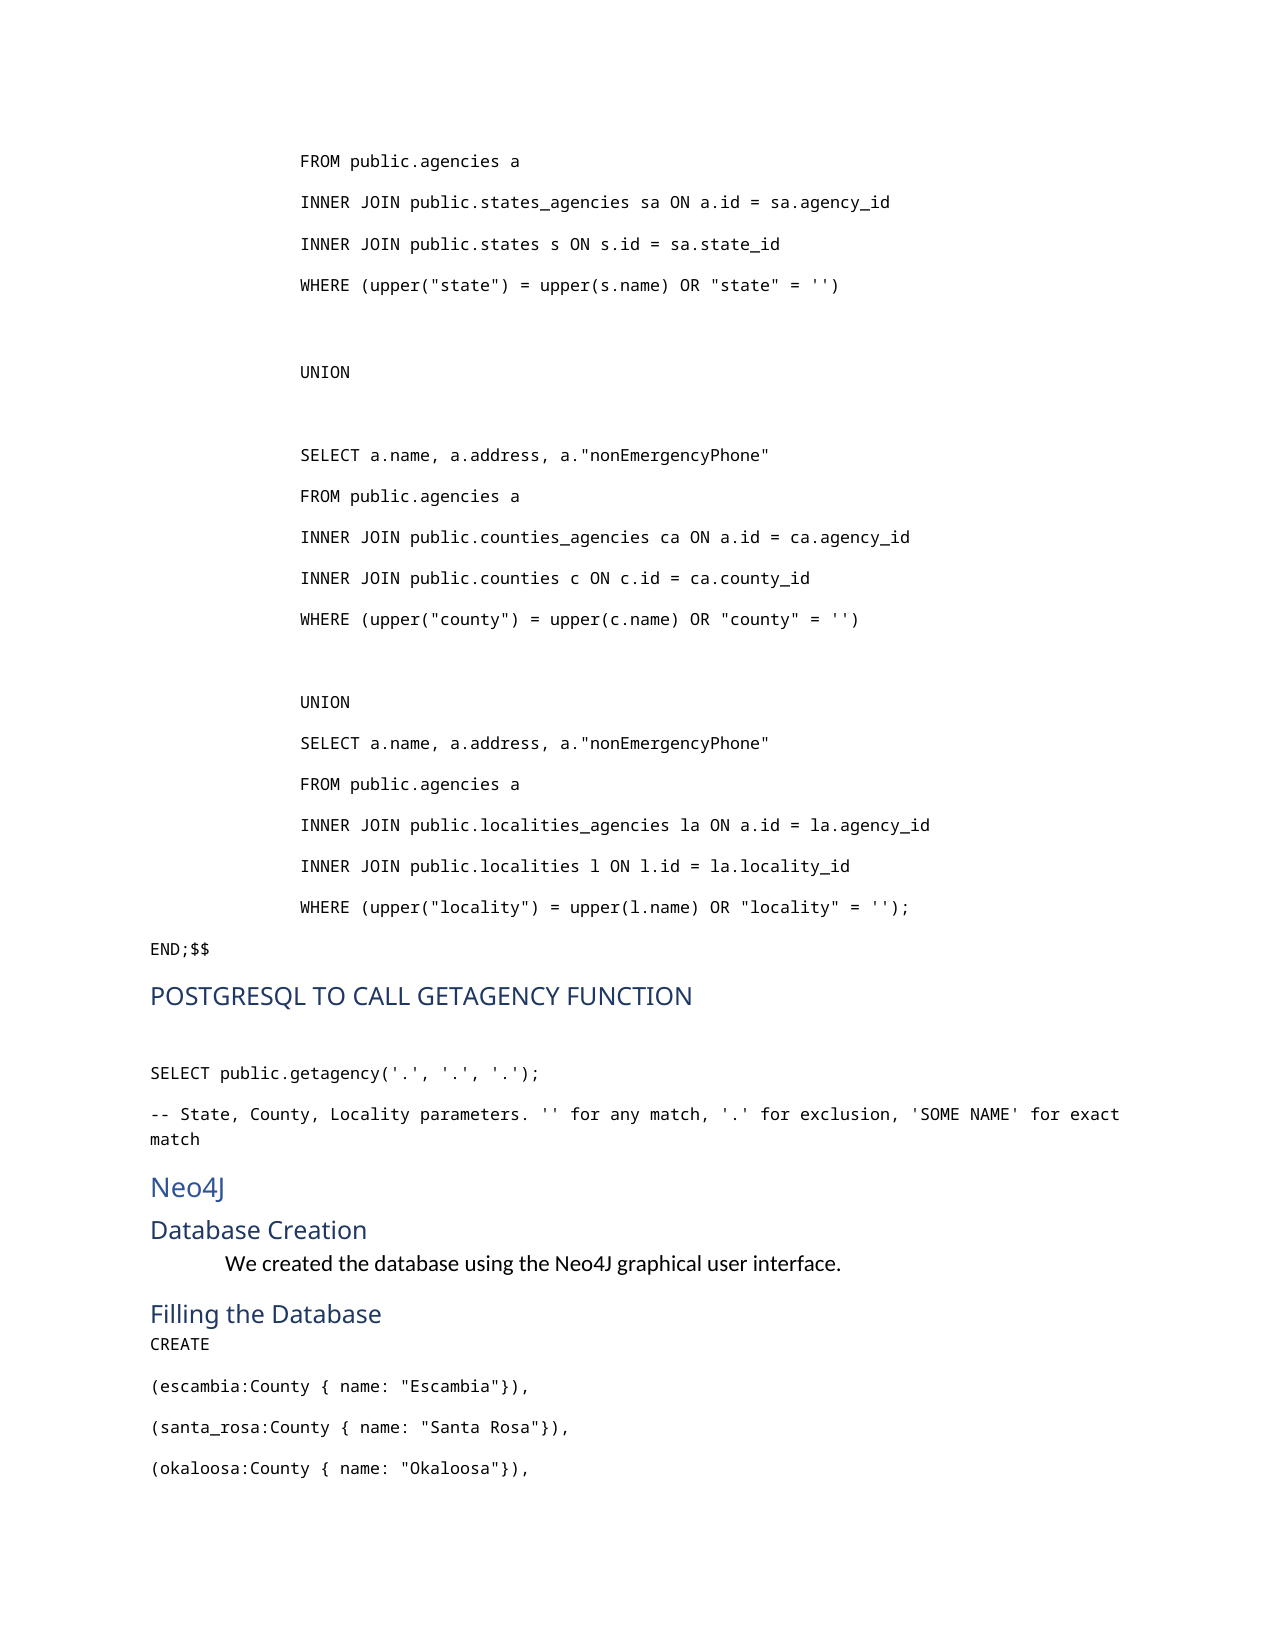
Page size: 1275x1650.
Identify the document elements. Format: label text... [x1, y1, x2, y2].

text CREATE [150, 1333, 1125, 1356]
subtitle Neo4J [150, 1169, 1125, 1206]
text INNER JOIN public.counties_agencies ca ON a.id = ca.agency_id [150, 526, 1125, 548]
text We created the database using the Neo4J graphical user interface. [150, 1249, 1125, 1277]
text SELECT public.getagency('.', '.', '.'); [150, 1062, 1125, 1084]
text FROM public.agencies a [150, 150, 1125, 173]
text INNER JOIN public.localities_agencies la ON a.id = la.agency_id [150, 814, 1125, 836]
text UNION [150, 361, 1125, 384]
subtitle Filling the Database [150, 1296, 1125, 1330]
text UNION [150, 690, 1125, 713]
text (escambia:County { name: "Escambia"}), [150, 1374, 1125, 1397]
text INNER JOIN public.counties c ON c.id = ca.county_id [150, 567, 1125, 589]
subtitle POSTGRESQL TO CALL GETAGENCY FUNCTION [150, 978, 1125, 1012]
text (okaloosa:County { name: "Okaloosa"}), [150, 1456, 1125, 1479]
text SELECT a.name, a.address, a."nonEmergencyPhone" [150, 731, 1125, 754]
text END;$$ [150, 937, 1125, 960]
text INNER JOIN public.states_agencies sa ON a.id = sa.agency_id [150, 191, 1125, 214]
text WHERE (upper("county") = upper(c.name) OR "county" = '') [150, 608, 1125, 631]
text SELECT a.name, a.address, a."nonEmergencyPhone" [150, 443, 1125, 466]
text INNER JOIN public.states s ON s.id = sa.state_id [150, 232, 1125, 255]
text FROM public.agencies a [150, 772, 1125, 795]
subtitle Database Creation [150, 1213, 1125, 1247]
text WHERE (upper("locality") = upper(l.name) OR "locality" = ''); [150, 896, 1125, 919]
text (santa_rosa:County { name: "Santa Rosa"}), [150, 1415, 1125, 1438]
text WHERE (upper("state") = upper(s.name) OR "state" = '') [150, 273, 1125, 296]
text INNER JOIN public.localities l ON l.id = la.locality_id [150, 855, 1125, 877]
text -- State, County, Locality parameters. '' for any match, '.' for exclusion, 'SOME NAME' for exact match [150, 1103, 1125, 1150]
text FROM public.agencies a [150, 484, 1125, 507]
